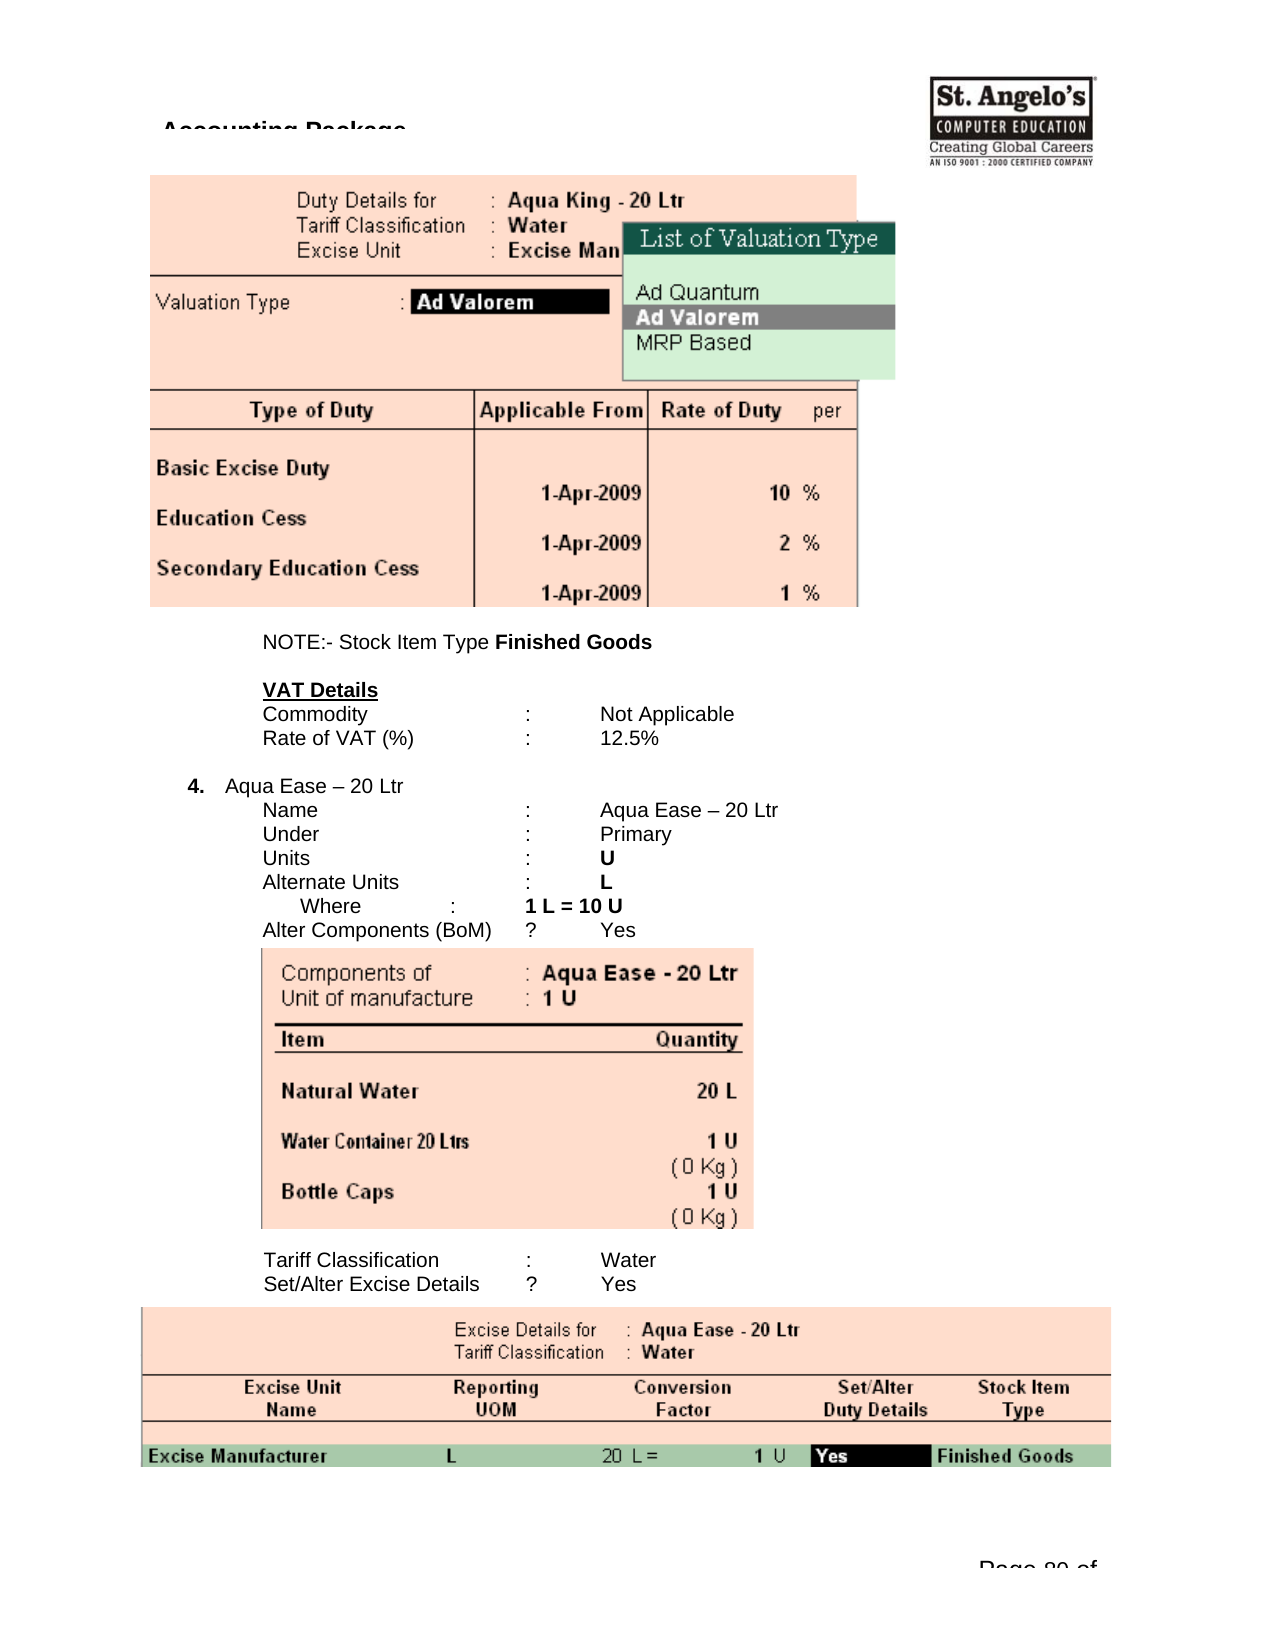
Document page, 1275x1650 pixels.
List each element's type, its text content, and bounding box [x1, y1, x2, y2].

text Units : U [262, 846, 1264, 870]
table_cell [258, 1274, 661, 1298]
text Alter Components (BoM) ? Yes [262, 918, 1264, 942]
picture [925, 75, 1098, 168]
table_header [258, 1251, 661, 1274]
text Under : Primary [262, 822, 1264, 846]
text VAT Details [262, 678, 1264, 702]
picture [261, 948, 754, 1229]
list Aqua Ease – 20 Ltr [187, 774, 1264, 798]
text Alternate Units : L [262, 870, 1264, 894]
text Where : 1 L = 10 U [300, 894, 1264, 918]
picture [140, 1307, 1112, 1467]
text Rate of VAT (%) : 12.5% [262, 726, 1264, 750]
text Commodity : Not Applicable [262, 702, 1264, 726]
picture [150, 175, 896, 607]
text Name : Aqua Ease – 20 Ltr [262, 798, 1264, 822]
text NOTE:- Stock Item Type Finished Goods [262, 630, 1264, 654]
